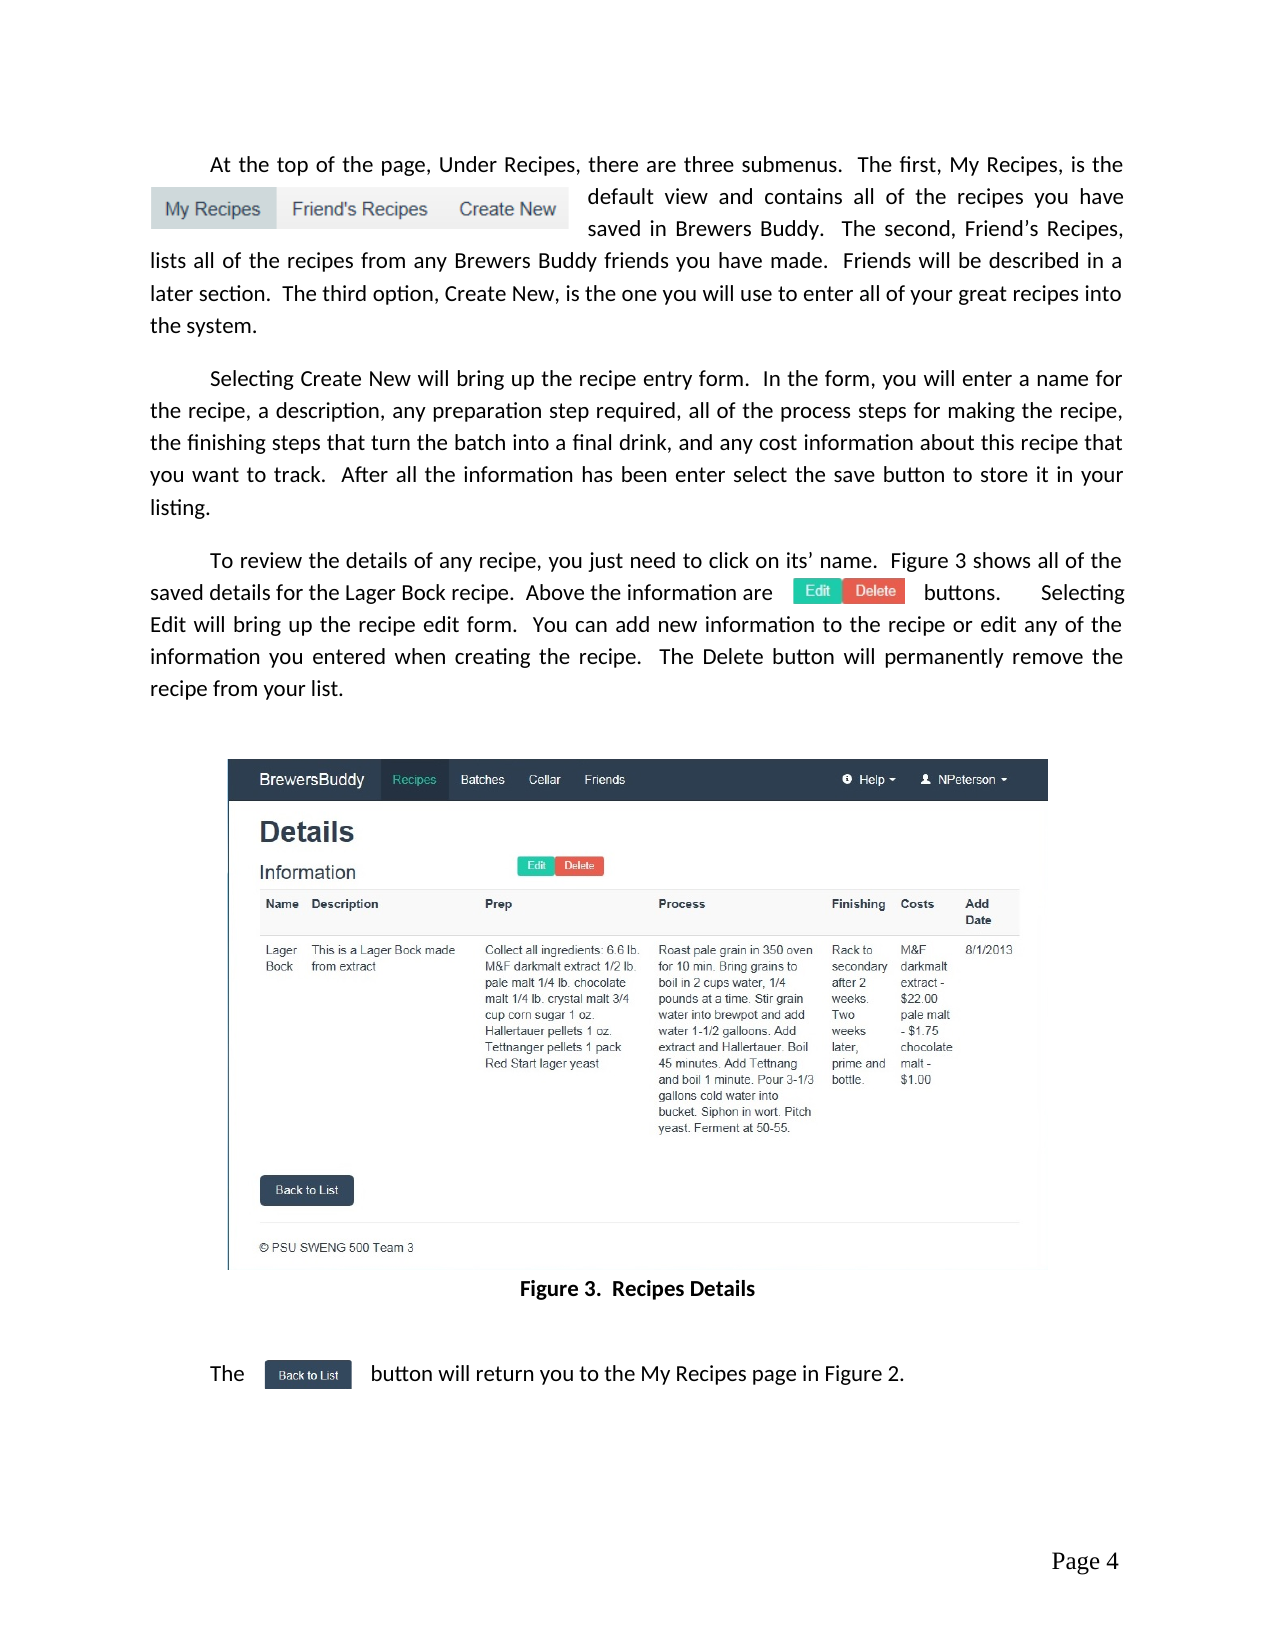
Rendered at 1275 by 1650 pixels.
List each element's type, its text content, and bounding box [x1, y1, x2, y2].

picture [227, 759, 1048, 1270]
text Figure 3. Recipes Details [150, 1274, 1125, 1302]
picture [264, 1360, 352, 1388]
text Selecting Create New will bring up the recipe entry form. In the form, you will enter a name for the recipe, a description, any preparation step required, all of the process steps for making the recipe, the finishing steps that turn the batch into a final drink, and any cost information about this recipe that you want to track. After all the information has been enter select the save button to store it in your listing. [150, 364, 1125, 521]
picture [792, 578, 905, 604]
text The button will return you to the My Recipes page in Figure 2. [150, 1359, 1125, 1387]
picture [150, 187, 569, 228]
text To review the details of any recipe, you just need to click on its’ name. Figure 3 shows all of the saved details for the Lager Bock recipe. Above the information are buttons. Selecting Edit will bring up the recipe edit form. You can add new information to the recipe or edit any of the information you entered when creating the recipe. The Delete button will permanently remove the recipe from your list. [150, 546, 1125, 702]
text At the top of the page, Under Recipes, there are three submenus. The first, My Recipes, is the default view and contains all of the recipes you have saved in Brewers Buddy. The second, Friend’s Recipes, lists all of the recipes from any Brewers Buddy friends you have made. Friends will be described in a later section. The third option, Create New, is the one you will use to enter all of your great recipes into the system. [150, 150, 1125, 339]
